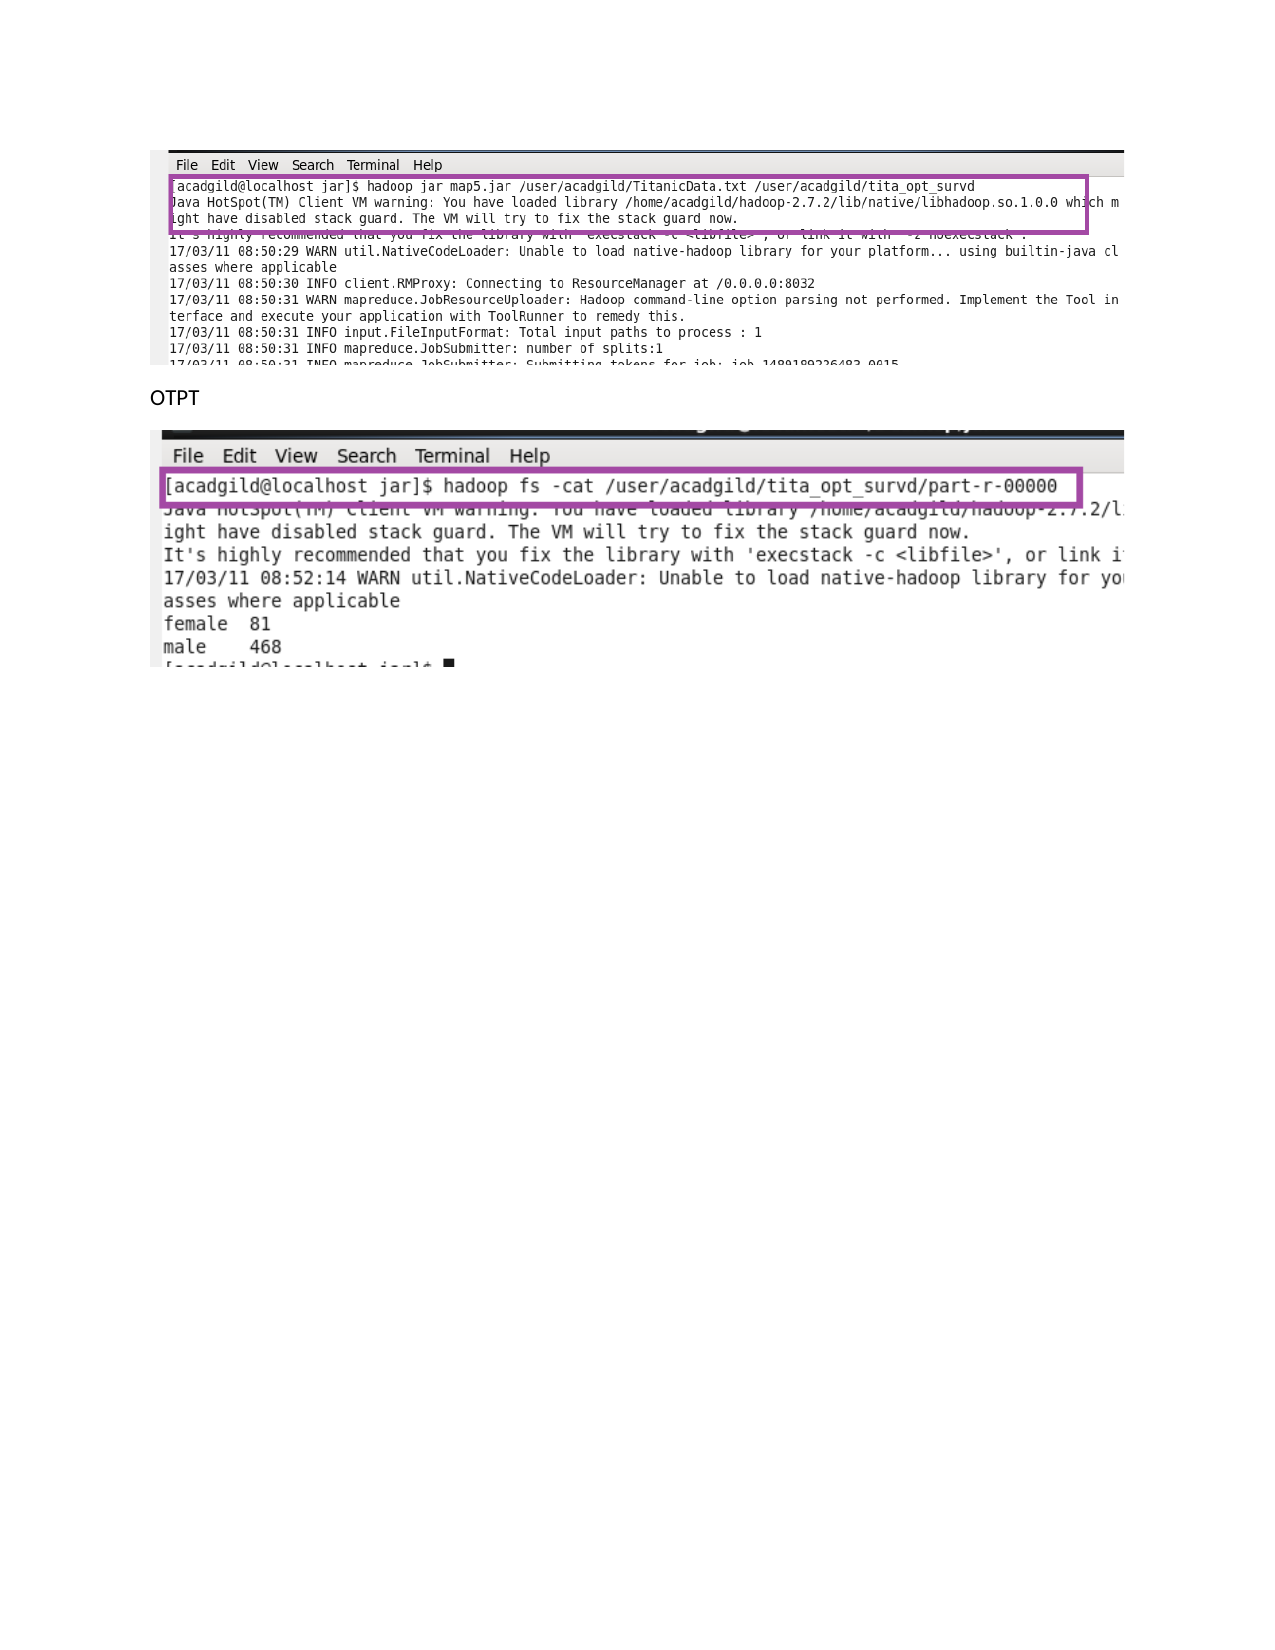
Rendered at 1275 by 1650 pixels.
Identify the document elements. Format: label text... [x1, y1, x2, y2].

text OTPT [150, 383, 1125, 411]
picture [150, 150, 1125, 365]
picture [150, 430, 1125, 667]
